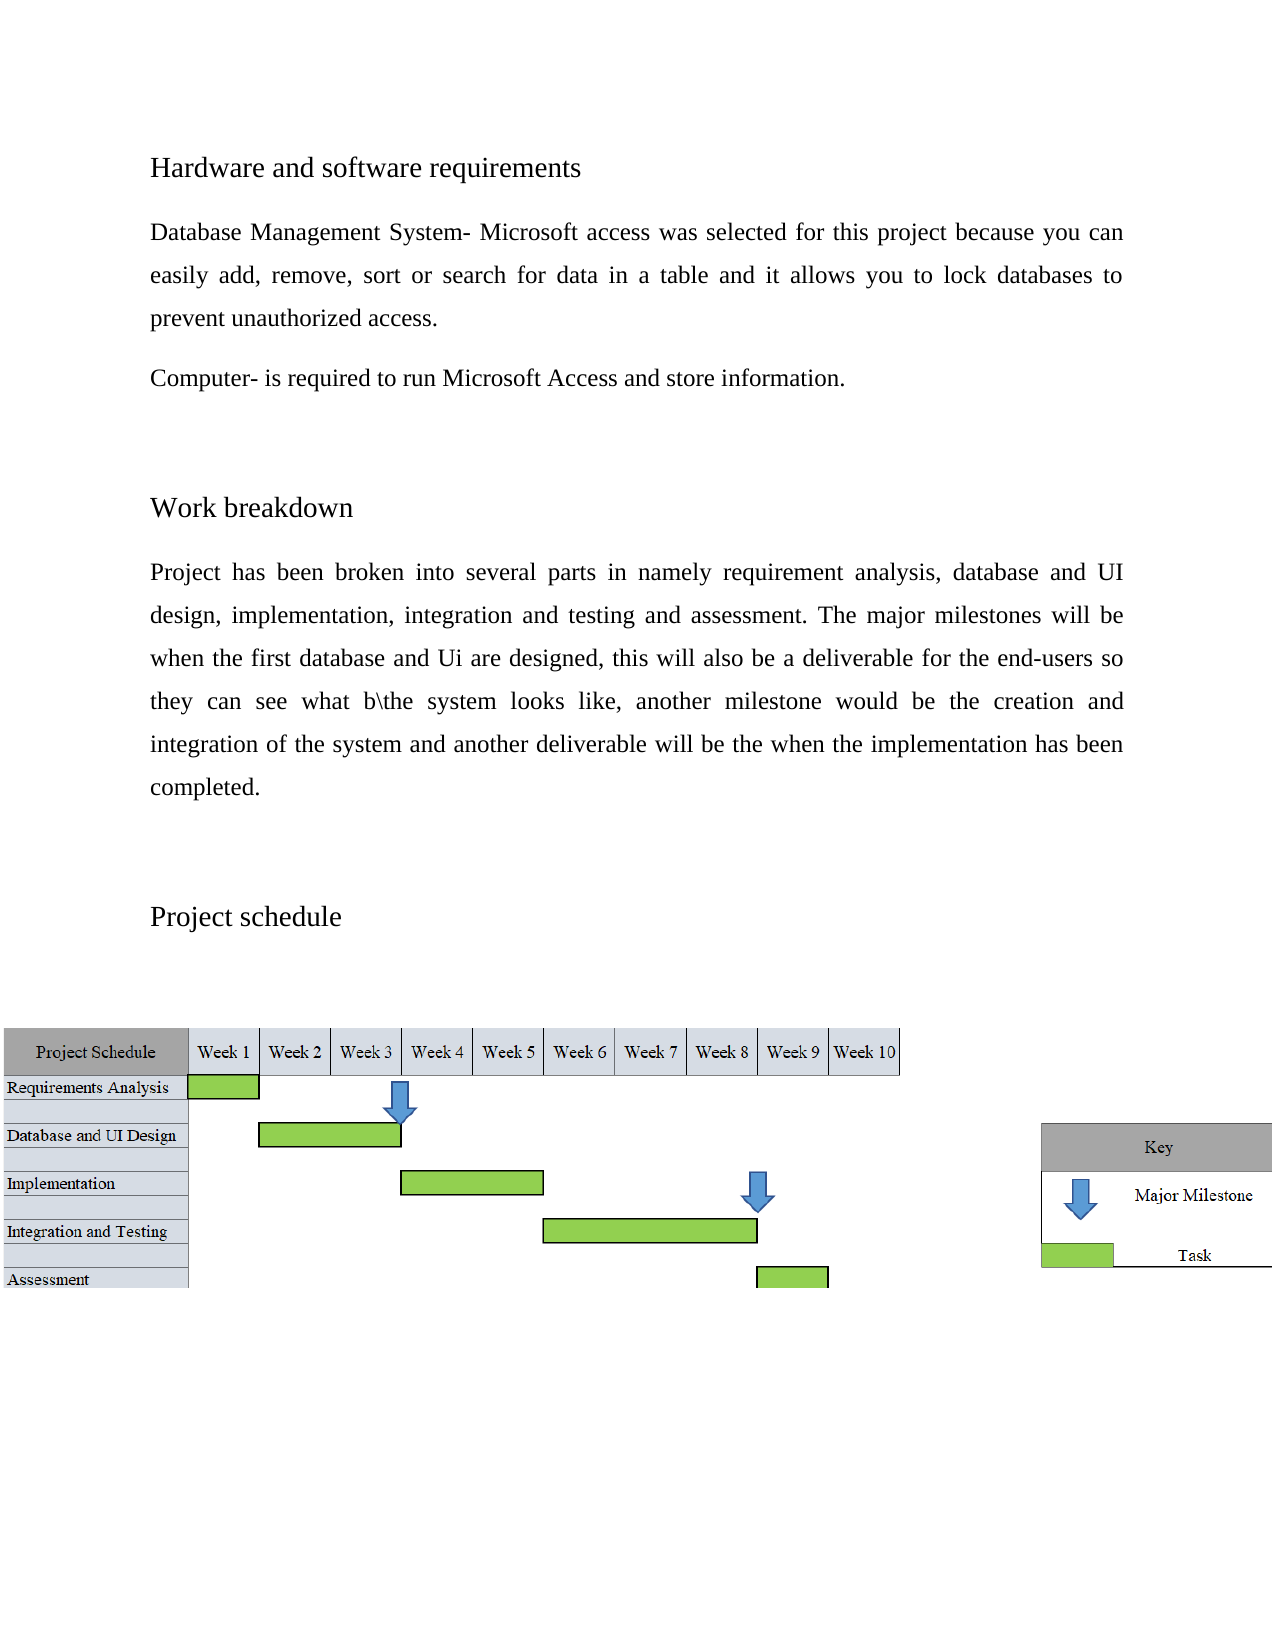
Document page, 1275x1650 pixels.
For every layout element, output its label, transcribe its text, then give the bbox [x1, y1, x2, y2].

text Project schedule [150, 899, 1125, 933]
text Database Management System- Microsoft access was selected for this project because you can easily add, remove, sort or search for data in a table and it allows you to lock databases to prevent unauthorized access. [150, 217, 1125, 332]
picture [3, 1028, 1272, 1288]
text Computer- is required to run Microsoft Access and store information. [150, 363, 1125, 392]
text Work breakdown [150, 490, 1125, 523]
text Project has been broken into several parts in namely requirement analysis, database and UI design, implementation, integration and testing and assessment. The major milestones will be when the first database and Ui are designed, this will also be a deliverable for the end-users so they can see what b\the system looks like, another milestone would be the creation and integration of the system and another deliverable will be the when the implementation has been completed. [150, 557, 1125, 801]
text Hardware and software requirements [150, 150, 1125, 183]
